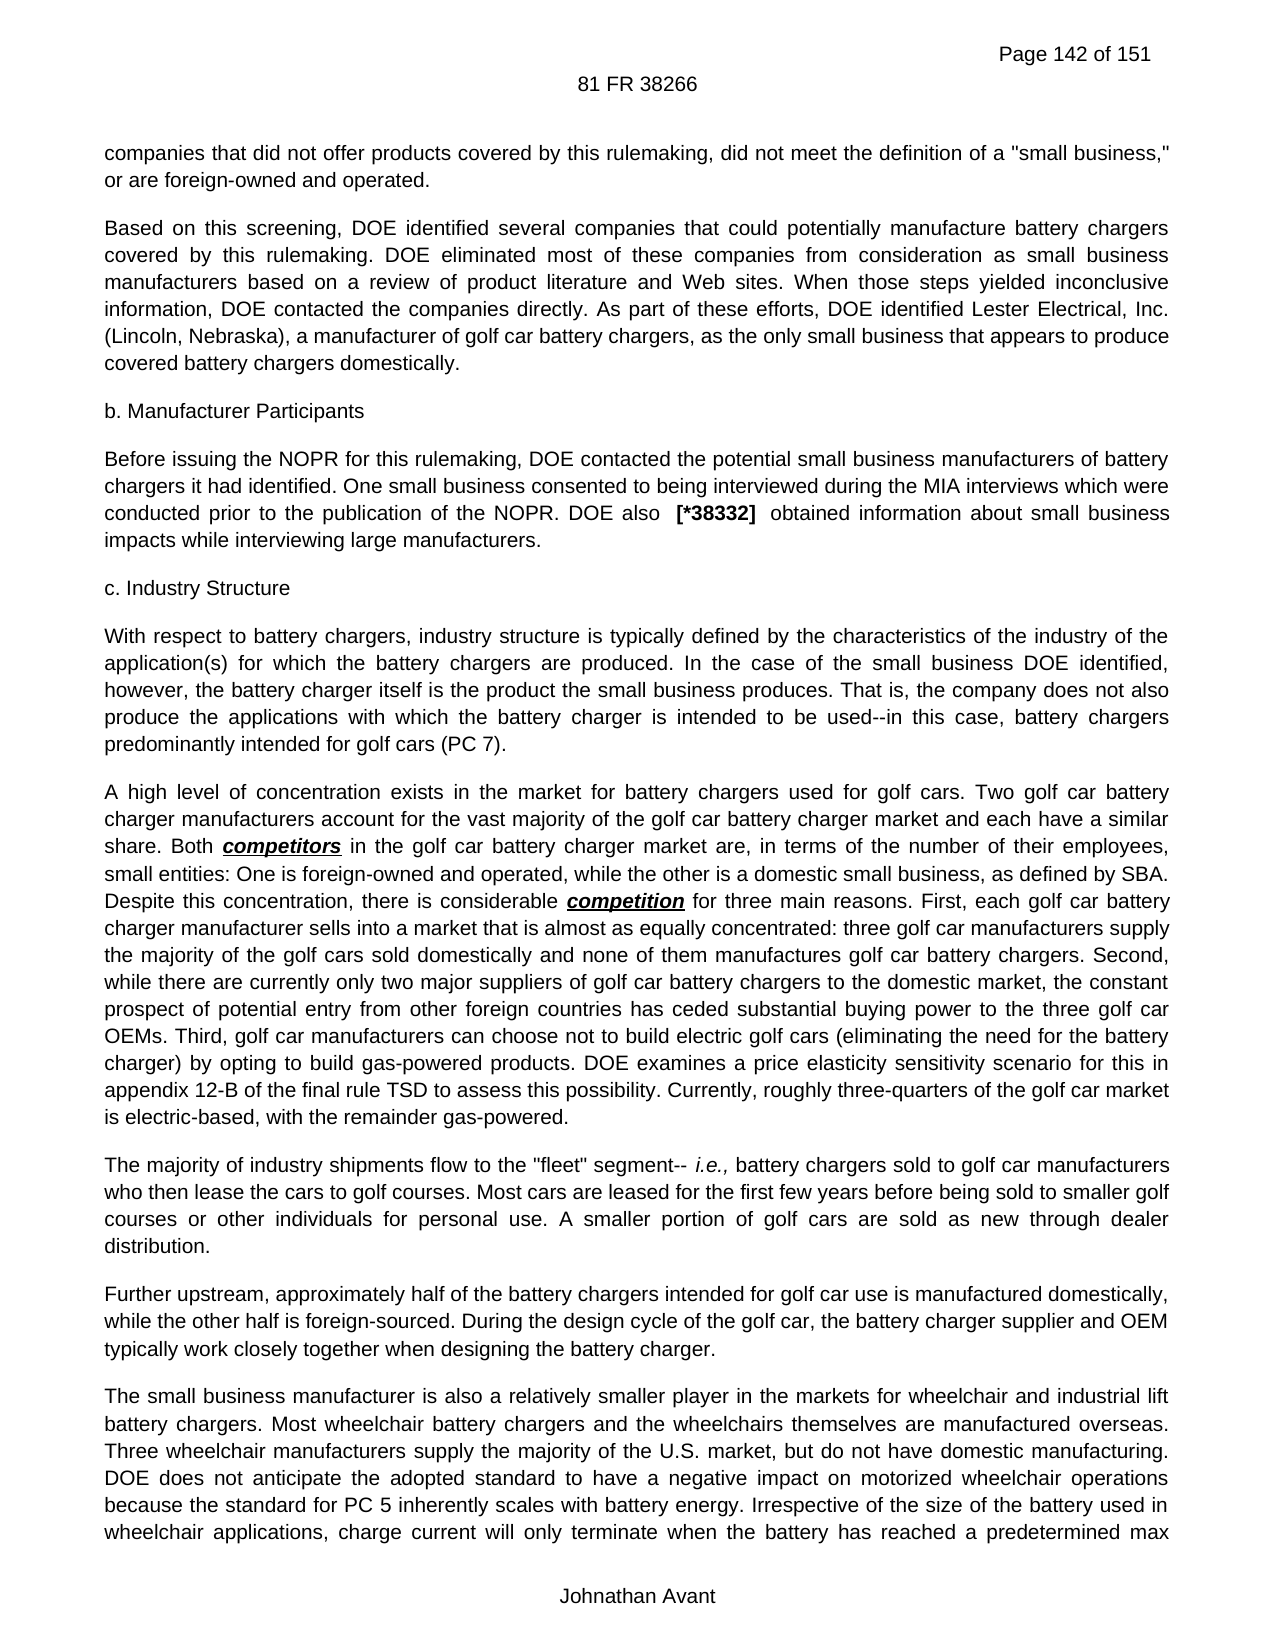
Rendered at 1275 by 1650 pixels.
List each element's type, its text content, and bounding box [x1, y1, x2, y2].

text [104, 137, 1171, 192]
text Based on this screening, DOE identified several companies that could potentially manufacture battery chargers covered by this rulemaking. DOE eliminated most of these companies from consideration as small business manufacturers based on a review of product literature and Web sites. When those steps yielded inconclusive information, DOE contacted the companies directly. As part of these efforts, DOE identified Lester Electrical, Inc. (Lincoln, Nebraska), a manufacturer of golf car battery chargers, as the only small business that appears to produce covered battery chargers domestically. [104, 212, 1171, 375]
text Further upstream, approximately half of the battery chargers intended for golf car use is manufactured domestically, while the other half is foreign-sourced. During the design cycle of the golf car, the battery charger supplier and OEM typically work closely together when designing the battery charger. [104, 1279, 1171, 1360]
text With respect to battery chargers, industry structure is typically defined by the characteristics of the industry of the application(s) for which the battery chargers are produced. In the case of the small business DOE identified, however, the battery charger itself is the product the small business produces. That is, the company does not also produce the applications with which the battery charger is intended to be used--in this case, battery chargers predominantly intended for golf cars (PC 7). [104, 621, 1171, 756]
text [104, 1381, 1171, 1544]
text b. Manufacturer Participants [104, 396, 1171, 423]
text The majority of industry shipments flow to the "fleet" segment-- i.e., battery chargers sold to golf car manufacturers who then lease the cars to golf courses. Most cars are leased for the first few years before being sold to smaller golf courses or other individuals for personal use. A smaller portion of golf cars are sold as new through dealer distribution. [104, 1150, 1171, 1258]
text A high level of concentration exists in the market for battery chargers used for golf cars. Two golf car battery charger manufacturers account for the vast majority of the golf car battery charger market and each have a similar share. Both competitors in the golf car battery charger market are, in terms of the number of their employees, small entities: One is foreign-owned and operated, while the other is a domestic small business, as defined by SBA. Despite this concentration, there is considerable competition for three main reasons. First, each golf car battery charger manufacturer sells into a market that is almost as equally concentrated: three golf car manufacturers supply the majority of the golf cars sold domestically and none of them manufactures golf car battery chargers. Second, while there are currently only two major suppliers of golf car battery chargers to the domestic market, the constant prospect of potential entry from other foreign countries has ceded substantial buying power to the three golf car OEMs. Third, golf car manufacturers can choose not to build electric golf cars (eliminating the need for the battery charger) by opting to build gas-powered products. DOE examines a price elasticity sensitivity scenario for this in appendix 12-B of the final rule TSD to assess this possibility. Currently, roughly three-quarters of the golf car market is electric-based, with the remainder gas-powered. [104, 777, 1171, 1129]
text Before issuing the NOPR for this rulemaking, DOE contacted the potential small business manufacturers of battery chargers it had identified. One small business consented to being interviewed during the MIA interviews which were conducted prior to the publication of the NOPR. DOE also [*38332] obtained information about small business impacts while interviewing large manufacturers. [104, 444, 1171, 552]
text c. Industry Structure [104, 573, 1171, 600]
